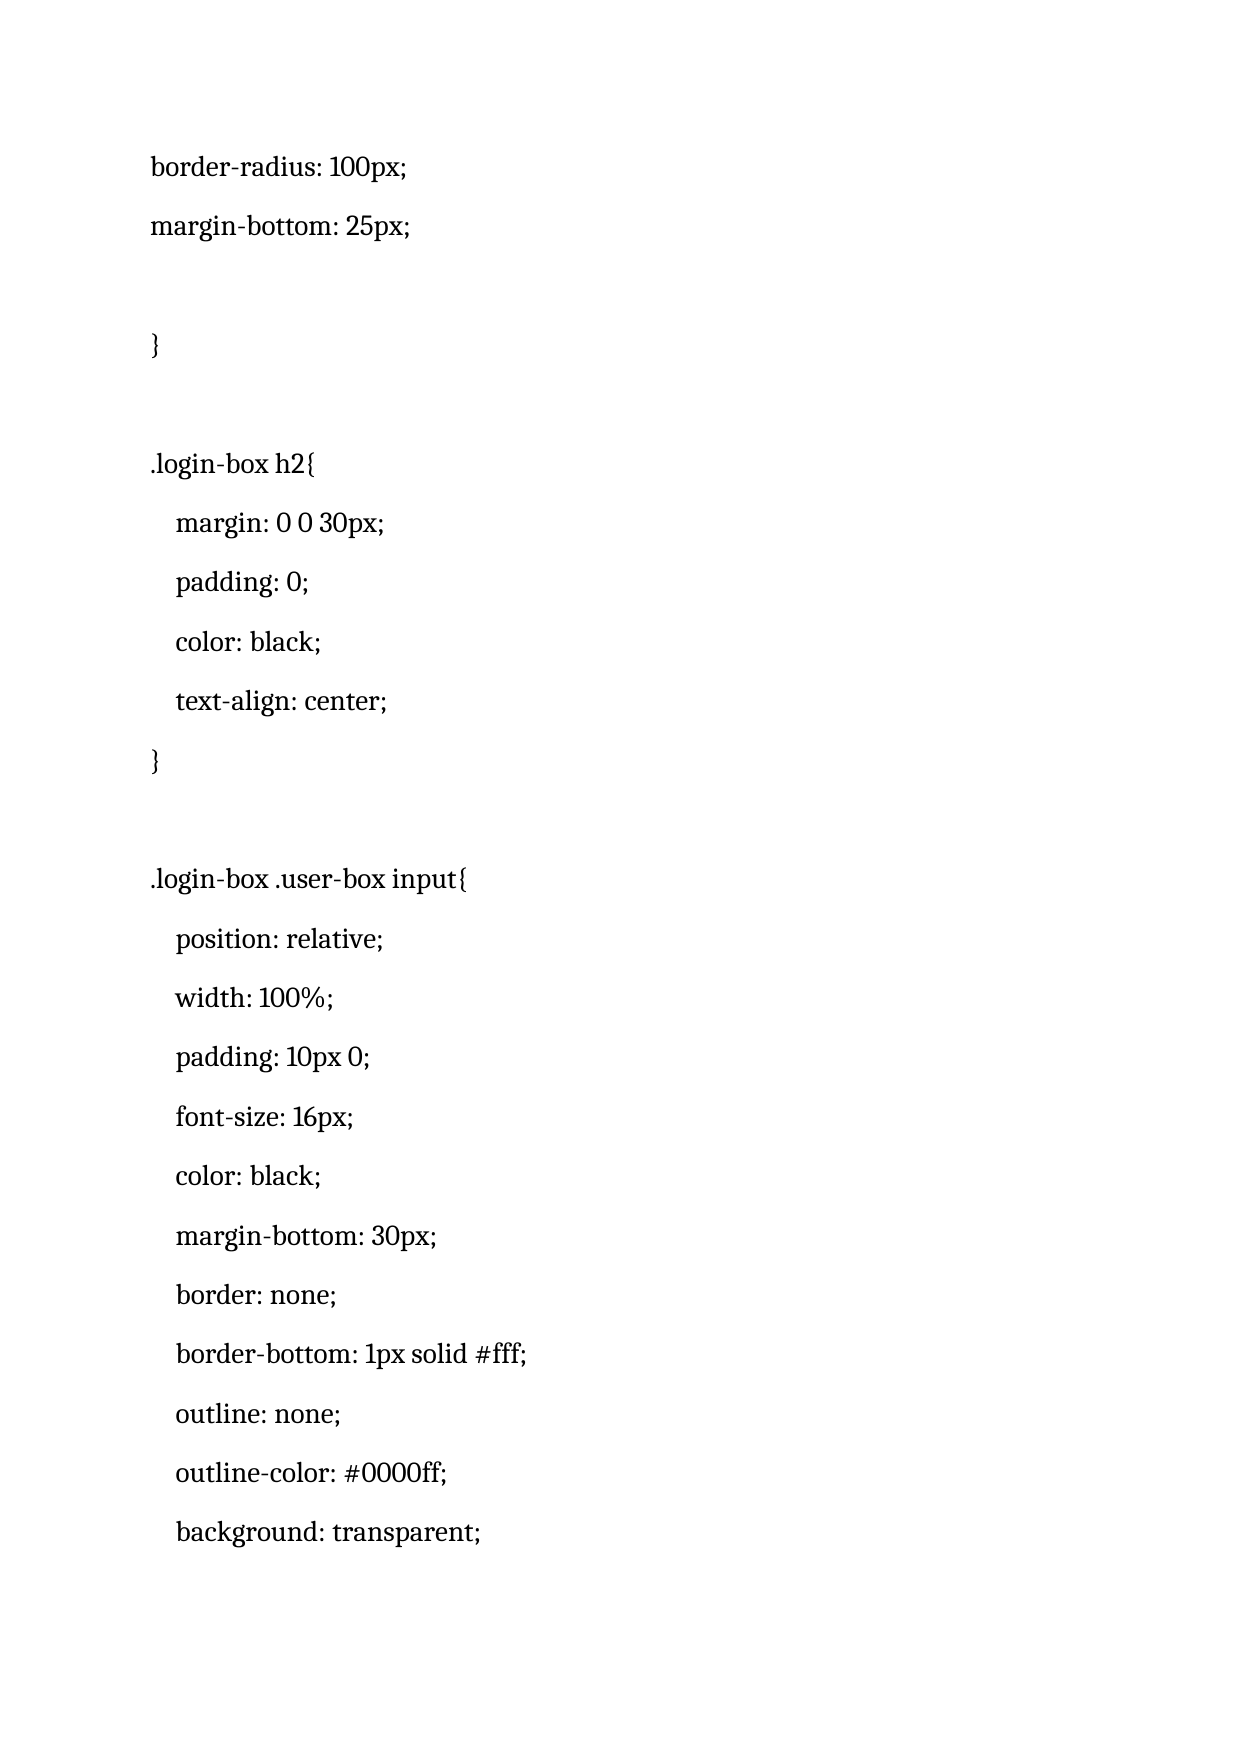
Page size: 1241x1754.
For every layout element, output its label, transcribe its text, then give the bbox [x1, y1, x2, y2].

text } [150, 328, 1090, 362]
text border-radius: 100px; [150, 150, 1090, 183]
text padding: 10px 0; [150, 1041, 1090, 1074]
text background: transparent; [150, 1516, 1090, 1549]
text outline-color: #0000ff; [150, 1456, 1090, 1490]
text .login-box .user-box input{ [150, 862, 1090, 896]
text color: black; [150, 1159, 1090, 1193]
text margin: 0 0 30px; [150, 506, 1090, 540]
text width: 100%; [150, 981, 1090, 1015]
text } [150, 744, 1090, 777]
text position: relative; [150, 922, 1090, 955]
text text-align: center; [150, 684, 1090, 718]
text color: black; [150, 625, 1090, 658]
text outline: none; [150, 1397, 1090, 1430]
text border: none; [150, 1278, 1090, 1312]
text margin-bottom: 25px; [150, 209, 1090, 243]
text .login-box h2{ [150, 447, 1090, 480]
text border-bottom: 1px solid #fff; [150, 1337, 1090, 1371]
text padding: 0; [150, 566, 1090, 599]
text font-size: 16px; [150, 1100, 1090, 1133]
text margin-bottom: 30px; [150, 1219, 1090, 1252]
